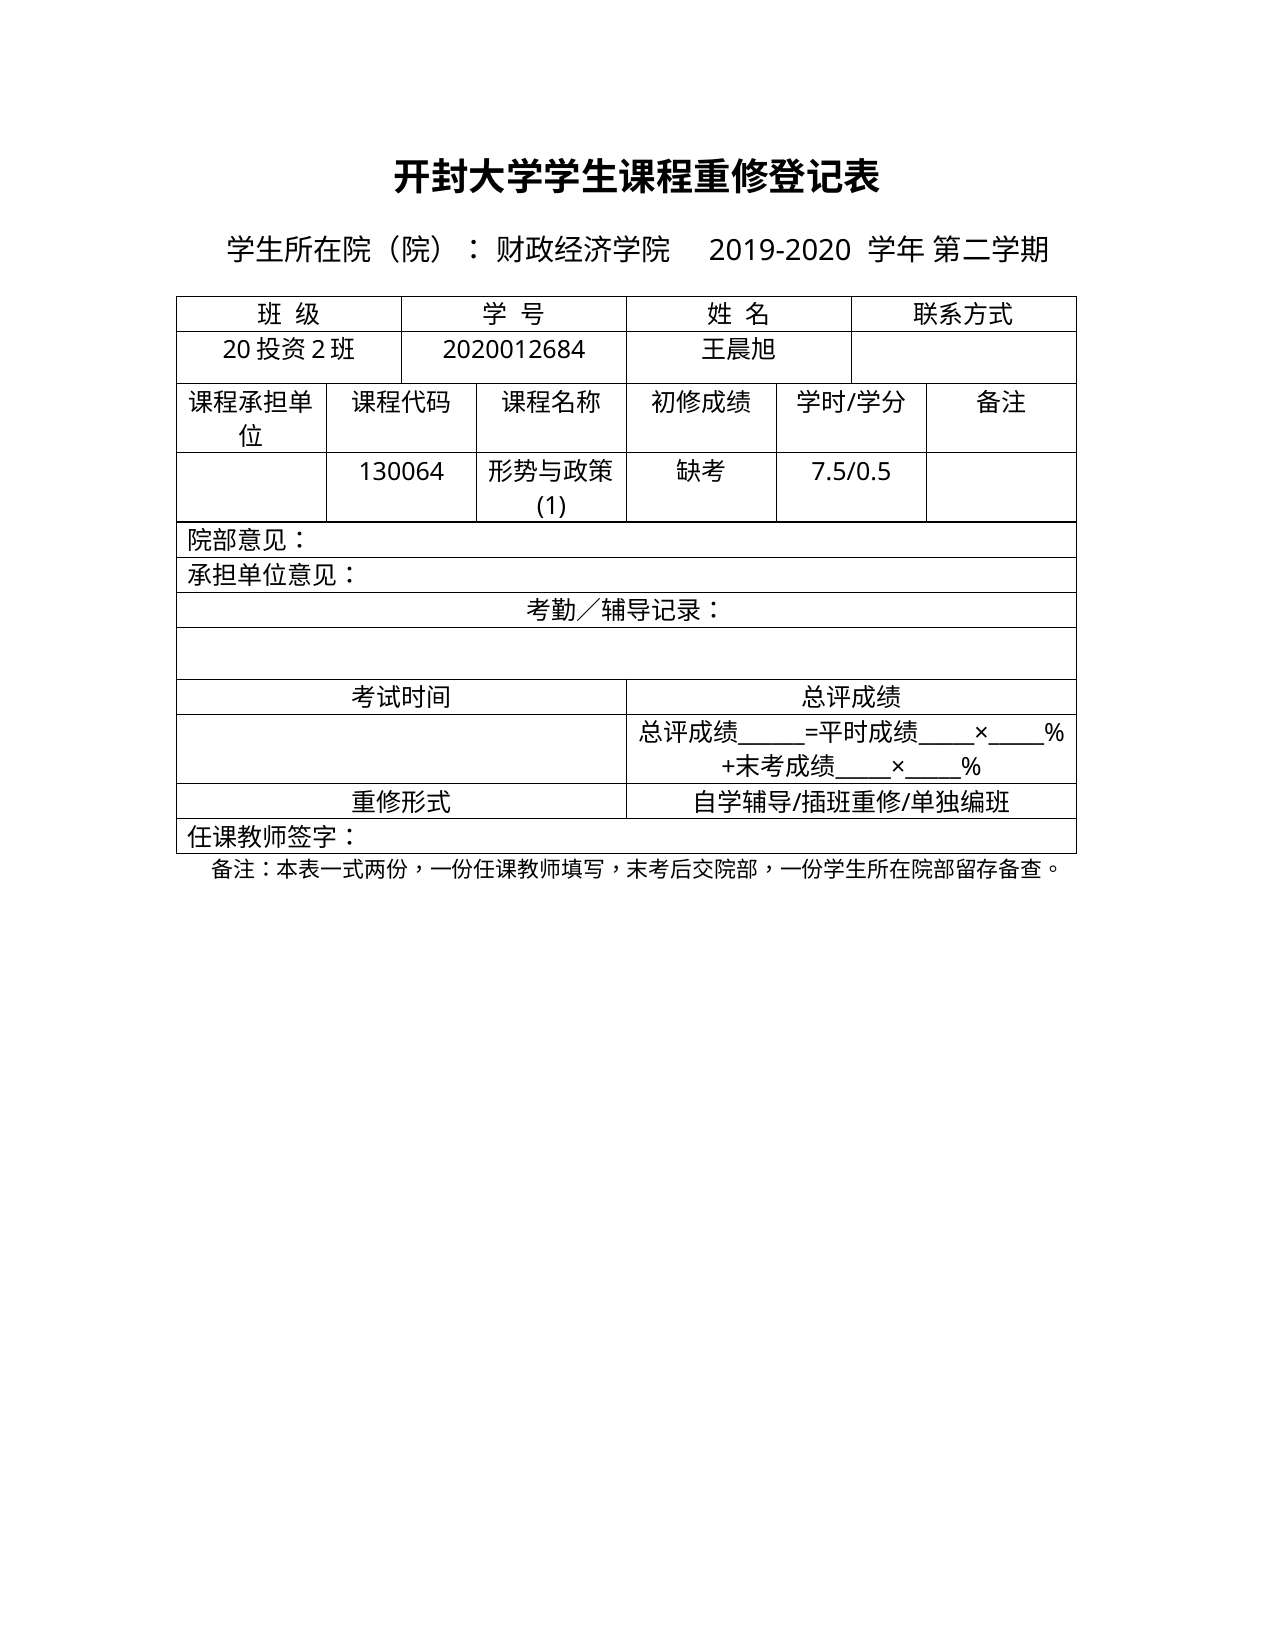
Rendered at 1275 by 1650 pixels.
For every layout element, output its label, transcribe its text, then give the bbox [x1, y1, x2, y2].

table_cell 形势与政策(1) [477, 453, 626, 521]
table_header 备注 [927, 384, 1076, 452]
table_cell [177, 453, 326, 521]
table_header 姓 名 [627, 297, 851, 331]
table_cell 2020012684 [402, 332, 626, 383]
table_cell 承担单位意见： [177, 558, 1076, 592]
table_cell 7.5/0.5 [777, 453, 926, 521]
table_cell 20投资2班 [177, 332, 401, 383]
table_header 班 级 [177, 297, 401, 331]
table_cell 自学辅导/插班重修/单独编班 [627, 784, 1076, 818]
table_header 初修成绩 [627, 384, 776, 452]
table_cell [177, 628, 1076, 679]
table_cell 总评成绩______=平时成绩_____×_____% +末考成绩_____×_____% [627, 715, 1076, 783]
table_cell [852, 332, 1076, 383]
table_cell 130064 [327, 453, 476, 521]
table_cell 王晨旭 [627, 332, 851, 383]
table_header 任课教师签字： [177, 819, 1076, 853]
table_header 学时/学分 [777, 384, 926, 452]
table_header 课程代码 [327, 384, 476, 452]
table_header 学 号 [402, 297, 626, 331]
table_cell [927, 453, 1076, 521]
table_cell 考勤／辅导记录： [177, 593, 1076, 627]
table_header 课程名称 [477, 384, 626, 452]
table_header 院部意见： [177, 523, 1076, 557]
table_cell [177, 715, 626, 783]
table_header 总评成绩 [627, 680, 1076, 714]
table_header 联系方式 [852, 297, 1076, 331]
table_cell 重修形式 [177, 784, 626, 818]
table_header 课程承担单位 [177, 384, 326, 452]
text 学生所在院（院）： 财政经济学院 2019-2020 学年 第二学期 [187, 229, 1087, 269]
text 开封大学学生课程重修登记表 [187, 150, 1087, 201]
table_cell 缺考 [627, 453, 776, 521]
text 备注：本表一式两份，一份任课教师填写，末考后交院部，一份学生所在院部留存备查。 [187, 854, 1087, 884]
table_header 考试时间 [177, 680, 626, 714]
